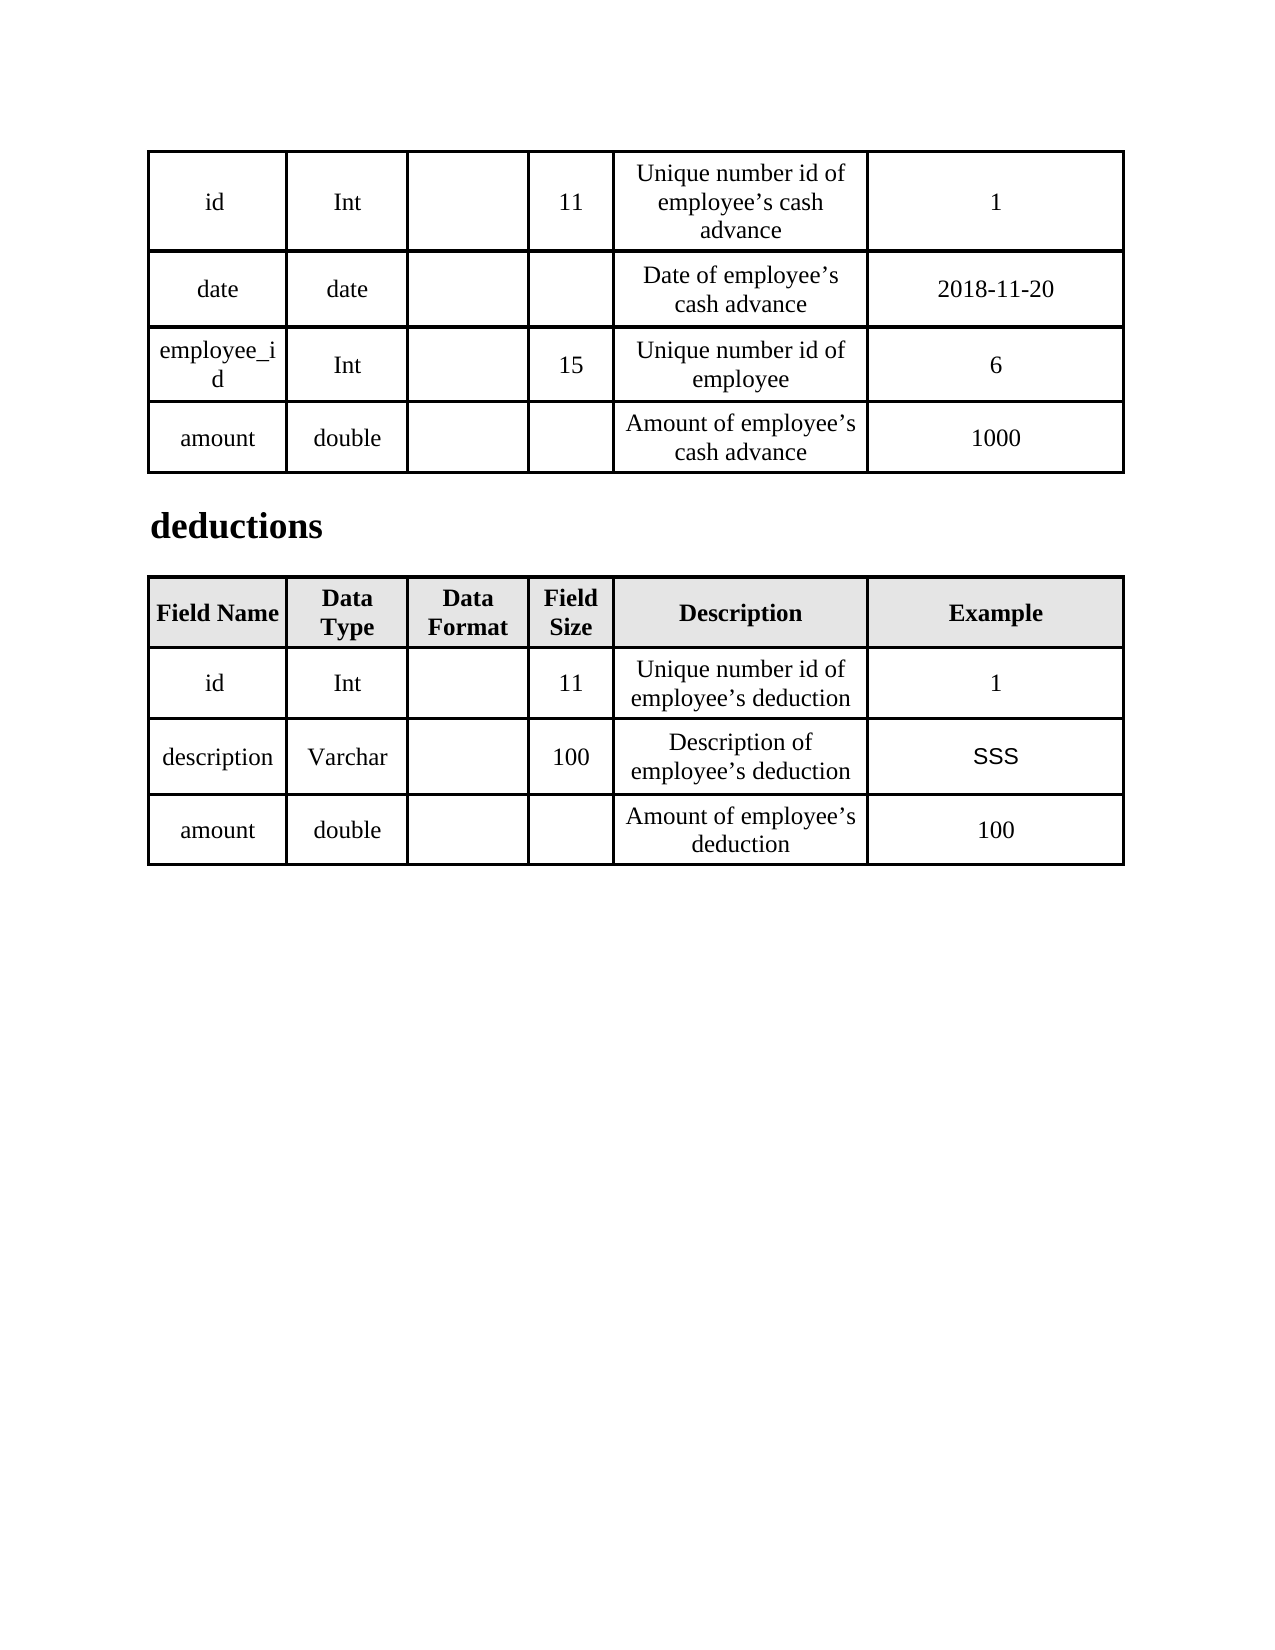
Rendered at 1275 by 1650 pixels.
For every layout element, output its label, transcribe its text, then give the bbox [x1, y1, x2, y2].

table_cell description [150, 720, 285, 793]
table_cell [530, 403, 612, 471]
table_cell amount [150, 403, 285, 471]
table_cell 2018-11-20 [869, 253, 1122, 325]
table_cell double [288, 403, 406, 471]
table_cell Int [288, 153, 406, 249]
table_cell 6 [869, 329, 1122, 400]
table_cell 100 [869, 796, 1122, 863]
table_header Data Format [409, 579, 527, 646]
table_cell [530, 253, 612, 325]
table_cell [409, 649, 527, 717]
table_cell Varchar [288, 720, 406, 793]
table_cell [409, 720, 527, 793]
table_cell 1000 [869, 403, 1122, 471]
table_cell 1 [869, 153, 1122, 249]
table_header Data Type [288, 579, 406, 646]
table_cell Amount of employee’s deduction [615, 796, 866, 863]
table_cell employee_id [150, 329, 285, 400]
table_header Description [615, 579, 866, 646]
table_header Field Size [530, 579, 612, 646]
table_cell [409, 329, 527, 400]
table_cell 11 [530, 153, 612, 249]
table_cell Unique number id of employee [615, 329, 866, 400]
table_header Field Name [150, 579, 285, 646]
table_cell Unique number id of employee’s deduction [615, 649, 866, 717]
table_cell Int [288, 649, 406, 717]
table_cell SSS [869, 720, 1122, 793]
table_cell [530, 796, 612, 863]
text deductions [150, 503, 1125, 546]
table_cell 1 [869, 649, 1122, 717]
table_cell amount [150, 796, 285, 863]
table_cell [409, 403, 527, 471]
table_header Example [869, 579, 1122, 646]
table_cell 15 [530, 329, 612, 400]
table_cell date [288, 253, 406, 325]
table_cell Amount of employee’s cash advance [615, 403, 866, 471]
table_cell 100 [530, 720, 612, 793]
table_cell 11 [530, 649, 612, 717]
table_cell [409, 253, 527, 325]
table_cell id [150, 649, 285, 717]
table_cell Int [288, 329, 406, 400]
table_cell Date of employee’s cash advance [615, 253, 866, 325]
table_cell [409, 153, 527, 249]
table_cell id [150, 153, 285, 249]
table_cell Description of employee’s deduction [615, 720, 866, 793]
table_cell double [288, 796, 406, 863]
table_cell date [150, 253, 285, 325]
table_cell Unique number id of employee’s cash advance [615, 153, 866, 249]
table_cell [409, 796, 527, 863]
